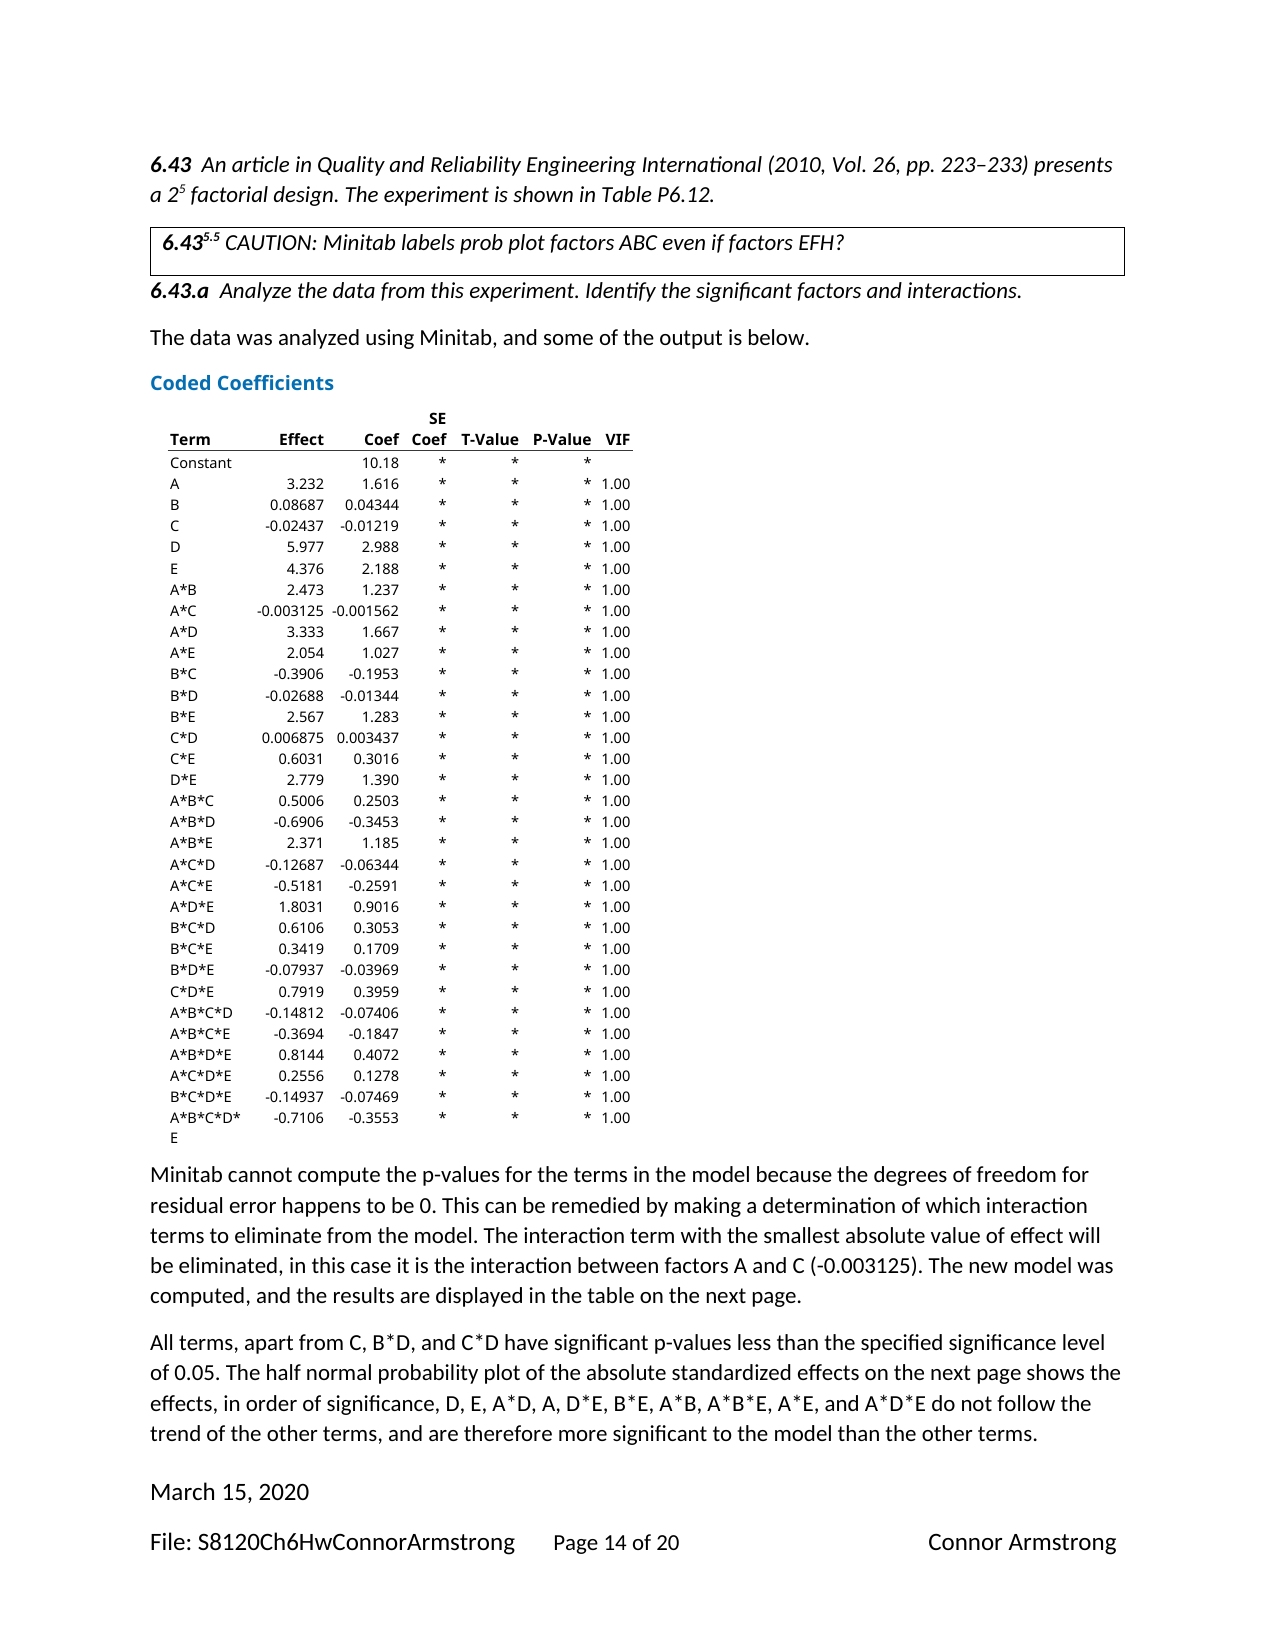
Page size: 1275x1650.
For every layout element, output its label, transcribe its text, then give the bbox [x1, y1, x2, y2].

table_cell * [449, 705, 521, 726]
table_cell A*B*E [168, 832, 251, 853]
table_cell 1.00 [594, 1044, 632, 1065]
table_cell E [168, 557, 251, 578]
table_cell * [401, 600, 449, 621]
table_cell [594, 451, 632, 473]
table_cell * [449, 557, 521, 578]
table_cell -0.12687 [251, 853, 326, 874]
table_cell * [401, 621, 449, 642]
table_cell * [521, 451, 594, 473]
table_cell 0.6031 [251, 748, 326, 769]
table_cell * [521, 494, 594, 515]
table_cell 0.6106 [251, 917, 326, 938]
table_cell A*B*D [168, 811, 251, 832]
table_cell * [449, 642, 521, 663]
table_cell * [401, 1086, 449, 1107]
table_cell * [449, 473, 521, 494]
table_cell -0.1847 [326, 1023, 401, 1043]
table_cell 1.00 [594, 473, 632, 494]
text Coded Coefficients [150, 370, 1125, 397]
table_cell 1.00 [594, 896, 632, 917]
table_cell 1.616 [326, 473, 401, 494]
table_cell * [521, 1044, 594, 1065]
table_cell 1.390 [326, 769, 401, 790]
table_cell * [521, 874, 594, 896]
table_cell * [449, 790, 521, 811]
table_cell -0.07406 [326, 1001, 401, 1022]
table_cell C*D [168, 726, 251, 747]
table_cell -0.2591 [326, 874, 401, 896]
table_cell B [168, 494, 251, 515]
table_header 6.435.5 CAUTION: Minitab labels prob plot factors ABC even if factors EFH? [151, 228, 1124, 275]
table_cell 1.237 [326, 578, 401, 599]
table_cell 1.00 [594, 515, 632, 536]
text Minitab cannot compute the p-values for the terms in the model because the degrees of freedom for residual error happens to be 0. This can be remedied by making a determination of which interaction terms to eliminate from the model. The interaction term with the smallest absolute value of effect will be eliminated, in this case it is the interaction between factors A and C (-0.003125). The new model was computed, and the results are displayed in the table on the next page. [150, 1161, 1125, 1309]
table_cell 1.00 [594, 642, 632, 663]
table_cell A*D [168, 621, 251, 642]
table_cell * [521, 1001, 594, 1022]
table_cell 1.00 [594, 1107, 632, 1148]
table_cell * [521, 748, 594, 769]
table_cell 1.00 [594, 874, 632, 896]
table_cell 2.567 [251, 705, 326, 726]
table_cell * [521, 515, 594, 536]
table_cell * [521, 811, 594, 832]
table_cell 2.779 [251, 769, 326, 790]
table_cell 1.283 [326, 705, 401, 726]
table_cell B*C*E [168, 938, 251, 959]
table_cell A*B*C [168, 790, 251, 811]
table_cell 0.2556 [251, 1065, 326, 1086]
table_cell -0.3553 [326, 1107, 401, 1148]
table_cell 0.9016 [326, 896, 401, 917]
table_cell * [449, 1044, 521, 1065]
table_cell 1.00 [594, 726, 632, 747]
table_cell 1.00 [594, 917, 632, 938]
table_cell * [521, 473, 594, 494]
table_cell * [401, 959, 449, 980]
table_cell A*C*D [168, 853, 251, 874]
table_header T-Value [449, 407, 521, 450]
table_cell 0.2503 [326, 790, 401, 811]
table_cell * [521, 1065, 594, 1086]
table_cell 1.00 [594, 494, 632, 515]
table_cell 2.188 [326, 557, 401, 578]
table_cell B*D*E [168, 959, 251, 980]
table_cell 1.00 [594, 1065, 632, 1086]
table_cell B*E [168, 705, 251, 726]
text 6.43.a Analyze the data from this experiment. Identify the significant factors and interactions. [150, 276, 1125, 304]
table_cell * [521, 621, 594, 642]
table_cell 1.00 [594, 748, 632, 769]
table_cell * [449, 451, 521, 473]
table_cell * [449, 980, 521, 1001]
table_cell * [401, 705, 449, 726]
table_cell -0.5181 [251, 874, 326, 896]
table_cell A*C*E [168, 874, 251, 896]
table_cell C*E [168, 748, 251, 769]
table_cell 0.8144 [251, 1044, 326, 1065]
table_cell * [449, 515, 521, 536]
table_cell * [449, 938, 521, 959]
table_cell * [521, 578, 594, 599]
table_cell * [401, 811, 449, 832]
table_cell 2.988 [326, 536, 401, 557]
table_cell * [449, 1065, 521, 1086]
table_cell B*C*D [168, 917, 251, 938]
table_cell 1.00 [594, 790, 632, 811]
table_cell * [401, 684, 449, 705]
table_cell 1.00 [594, 1023, 632, 1043]
table_cell A*B*C*E [168, 1023, 251, 1043]
table_cell A*D*E [168, 896, 251, 917]
table_cell Constant [168, 451, 251, 473]
table_cell 0.1709 [326, 938, 401, 959]
table_cell 1.00 [594, 1001, 632, 1022]
table_cell * [401, 938, 449, 959]
table_header P-Value [521, 407, 594, 450]
text 6.43 An article in Quality and Reliability Engineering International (2010, Vol. 26, pp. 223–233) presents a 25 factorial design. The experiment is shown in Table P6.12. [150, 150, 1125, 208]
table_cell -0.07937 [251, 959, 326, 980]
table_cell C [168, 515, 251, 536]
table_cell 1.8031 [251, 896, 326, 917]
table_header VIF [594, 407, 632, 450]
table_cell * [401, 663, 449, 684]
table_cell * [401, 853, 449, 874]
table_header SE Coef [401, 407, 449, 450]
table_cell * [449, 832, 521, 853]
table_cell A*E [168, 642, 251, 663]
table_cell -0.3453 [326, 811, 401, 832]
table_cell 1.00 [594, 853, 632, 874]
table_header Effect [251, 407, 326, 450]
table_cell * [521, 959, 594, 980]
table_cell A*B*C*D [168, 1001, 251, 1022]
table_cell * [449, 1107, 521, 1148]
table_cell * [401, 557, 449, 578]
table_cell * [449, 1001, 521, 1022]
table_cell A*B*D*E [168, 1044, 251, 1065]
table_cell -0.01219 [326, 515, 401, 536]
table_cell * [401, 642, 449, 663]
table_cell * [521, 769, 594, 790]
table_cell 1.00 [594, 557, 632, 578]
table_cell -0.6906 [251, 811, 326, 832]
table_cell 2.473 [251, 578, 326, 599]
table_cell * [521, 790, 594, 811]
table_cell 0.5006 [251, 790, 326, 811]
table_cell 1.00 [594, 811, 632, 832]
table_cell * [521, 684, 594, 705]
table_cell -0.3906 [251, 663, 326, 684]
table_cell B*C [168, 663, 251, 684]
table_cell * [449, 663, 521, 684]
table_cell 1.00 [594, 959, 632, 980]
table_cell * [401, 980, 449, 1001]
table_cell * [449, 684, 521, 705]
table_cell * [401, 769, 449, 790]
table_cell * [401, 832, 449, 853]
table_cell * [521, 536, 594, 557]
table_cell * [521, 705, 594, 726]
text All terms, apart from C, B*D, and C*D have significant p-values less than the specified significance level of 0.05. The half normal probability plot of the absolute standardized effects on the next page shows the effects, in order of significance, D, E, A*D, A, D*E, B*E, A*B, A*B*E, A*E, and A*D*E do not follow the trend of the other terms, and are therefore more significant to the model than the other terms. [150, 1328, 1125, 1447]
table_cell * [521, 1086, 594, 1107]
table_cell * [449, 536, 521, 557]
table_cell * [449, 811, 521, 832]
table_cell C*D*E [168, 980, 251, 1001]
table_cell * [449, 600, 521, 621]
table_cell 4.376 [251, 557, 326, 578]
table_cell -0.02437 [251, 515, 326, 536]
table_cell 0.04344 [326, 494, 401, 515]
table_cell A*C*D*E [168, 1065, 251, 1086]
table_cell -0.3694 [251, 1023, 326, 1043]
table_cell A [168, 473, 251, 494]
table_cell 1.00 [594, 600, 632, 621]
table_cell * [401, 536, 449, 557]
table_cell * [449, 896, 521, 917]
table_cell 3.333 [251, 621, 326, 642]
table_cell 1.00 [594, 938, 632, 959]
table_cell 1.00 [594, 1086, 632, 1107]
table_cell * [521, 1107, 594, 1148]
table_cell * [449, 959, 521, 980]
table_cell * [401, 748, 449, 769]
table_cell * [401, 896, 449, 917]
table_cell * [449, 748, 521, 769]
table_cell A*B*C*D*E [168, 1107, 251, 1148]
table_cell 0.3053 [326, 917, 401, 938]
table_cell * [521, 1023, 594, 1043]
table_cell -0.14812 [251, 1001, 326, 1022]
table_cell -0.07469 [326, 1086, 401, 1107]
table_cell 1.027 [326, 642, 401, 663]
table_cell 1.00 [594, 980, 632, 1001]
table_cell 1.667 [326, 621, 401, 642]
table_cell -0.7106 [251, 1107, 326, 1148]
table_cell A*B [168, 578, 251, 599]
table_cell 0.3016 [326, 748, 401, 769]
table_cell B*D [168, 684, 251, 705]
table_cell * [521, 917, 594, 938]
table_cell * [521, 600, 594, 621]
table_cell * [521, 557, 594, 578]
table_cell * [521, 832, 594, 853]
table_cell -0.1953 [326, 663, 401, 684]
table_cell 0.006875 [251, 726, 326, 747]
table_cell D*E [168, 769, 251, 790]
table_cell 0.08687 [251, 494, 326, 515]
table_cell * [401, 494, 449, 515]
table_cell D [168, 536, 251, 557]
table_cell * [401, 578, 449, 599]
table_cell [251, 451, 326, 473]
table_cell -0.01344 [326, 684, 401, 705]
table_cell 2.371 [251, 832, 326, 853]
table_cell 0.3419 [251, 938, 326, 959]
table_cell 0.4072 [326, 1044, 401, 1065]
table_cell -0.14937 [251, 1086, 326, 1107]
table_header Term [168, 407, 251, 450]
table_cell * [449, 917, 521, 938]
table_cell 1.00 [594, 621, 632, 642]
table_cell 3.232 [251, 473, 326, 494]
table_cell 1.00 [594, 684, 632, 705]
table_cell * [449, 726, 521, 747]
table_cell * [401, 451, 449, 473]
table_cell 1.185 [326, 832, 401, 853]
table_cell * [401, 1044, 449, 1065]
table_cell -0.001562 [326, 600, 401, 621]
table_cell * [521, 663, 594, 684]
table_cell * [401, 874, 449, 896]
table_cell 1.00 [594, 536, 632, 557]
table_cell * [449, 578, 521, 599]
table_cell * [449, 853, 521, 874]
table_cell B*C*D*E [168, 1086, 251, 1107]
table_cell 0.7919 [251, 980, 326, 1001]
table_cell * [449, 1086, 521, 1107]
table_cell 1.00 [594, 578, 632, 599]
table_cell * [449, 1023, 521, 1043]
table_cell 1.00 [594, 705, 632, 726]
table_cell * [401, 726, 449, 747]
table_cell 5.977 [251, 536, 326, 557]
table_cell -0.02688 [251, 684, 326, 705]
table_cell * [401, 1023, 449, 1043]
table_cell * [401, 1107, 449, 1148]
table_cell 1.00 [594, 832, 632, 853]
table_cell * [521, 853, 594, 874]
table_cell * [401, 917, 449, 938]
table_cell 0.1278 [326, 1065, 401, 1086]
table_cell 10.18 [326, 451, 401, 473]
table_cell * [401, 790, 449, 811]
table_cell * [401, 473, 449, 494]
table_cell 0.003437 [326, 726, 401, 747]
table_cell 1.00 [594, 769, 632, 790]
table_cell A*C [168, 600, 251, 621]
table_cell * [449, 494, 521, 515]
text The data was analyzed using Minitab, and some of the output is below. [150, 323, 1125, 351]
table_cell * [449, 621, 521, 642]
table_cell * [521, 938, 594, 959]
table_cell * [521, 980, 594, 1001]
table_cell * [401, 1001, 449, 1022]
table_header Coef [326, 407, 401, 450]
table_cell * [521, 642, 594, 663]
table_cell * [401, 1065, 449, 1086]
table_cell * [401, 515, 449, 536]
table_cell * [449, 874, 521, 896]
table_cell 2.054 [251, 642, 326, 663]
table_cell 1.00 [594, 663, 632, 684]
table_cell -0.003125 [251, 600, 326, 621]
table_cell * [449, 769, 521, 790]
table_cell -0.03969 [326, 959, 401, 980]
table_cell * [521, 726, 594, 747]
table_cell -0.06344 [326, 853, 401, 874]
table_cell 0.3959 [326, 980, 401, 1001]
table_cell * [521, 896, 594, 917]
